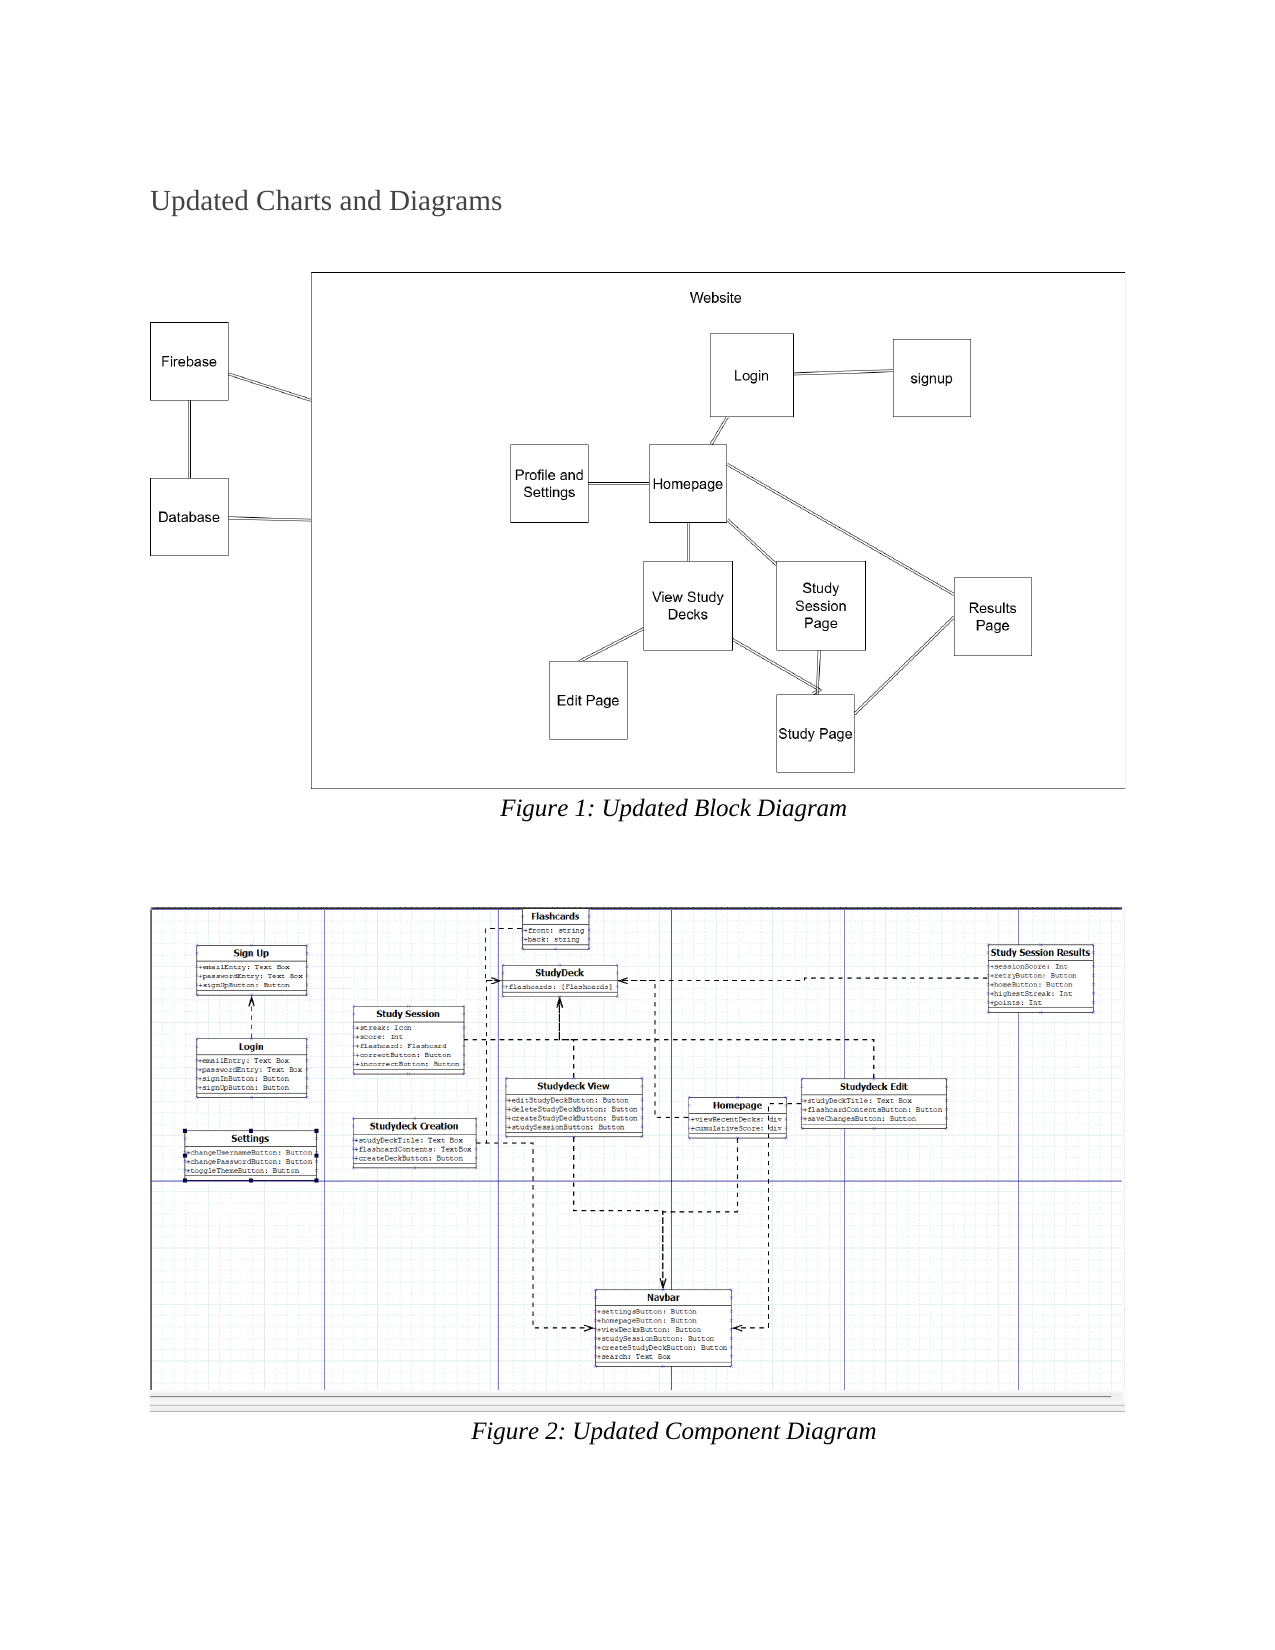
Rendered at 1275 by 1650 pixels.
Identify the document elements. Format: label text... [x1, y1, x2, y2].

picture [150, 907, 1125, 1412]
text Figure 1: Updated Block Diagram [225, 793, 1125, 821]
text Figure 2: Updated Component Diagram [225, 1416, 1125, 1444]
subtitle Updated Charts and Diagrams [150, 183, 1125, 217]
picture [150, 272, 1125, 789]
